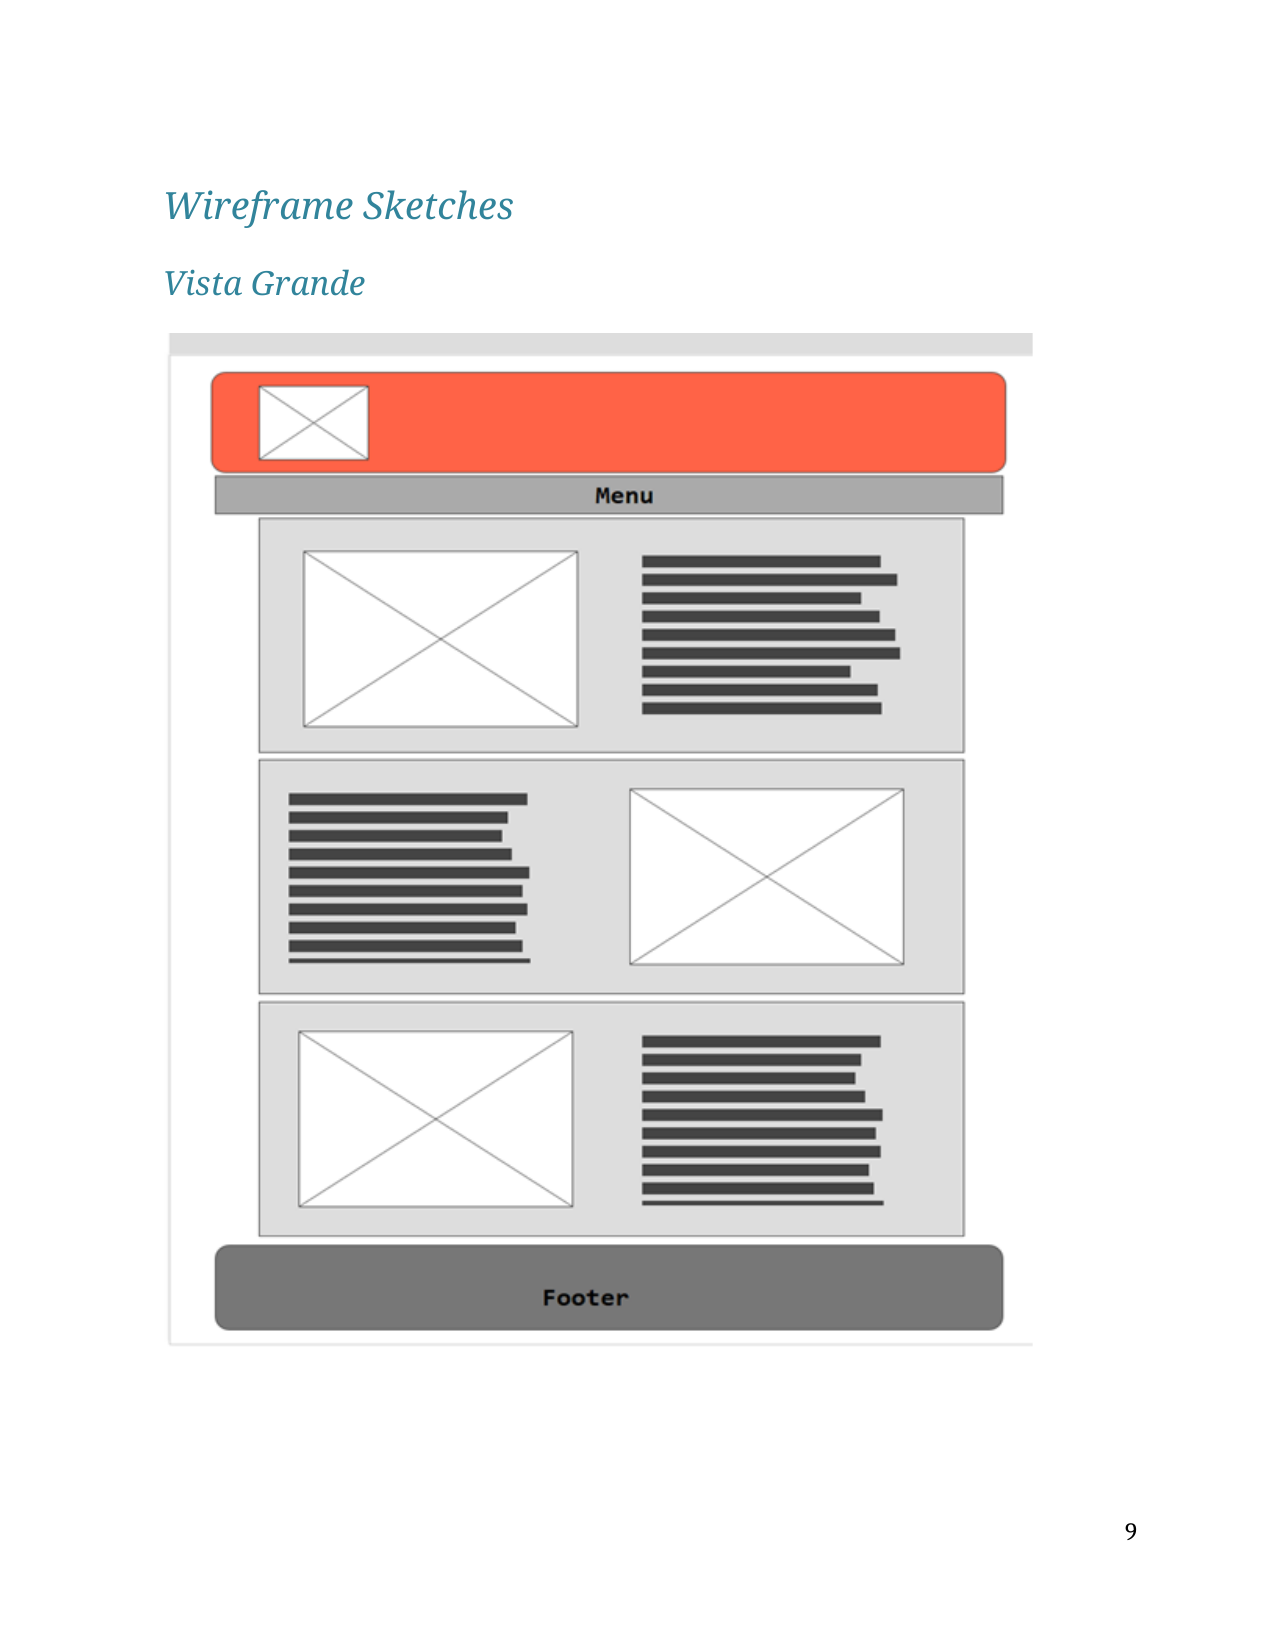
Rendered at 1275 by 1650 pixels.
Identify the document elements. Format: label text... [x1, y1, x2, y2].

picture [162, 333, 1033, 1348]
subtitle Vista Grande [162, 259, 1137, 305]
subtitle Wireframe Sketches [162, 179, 1137, 230]
